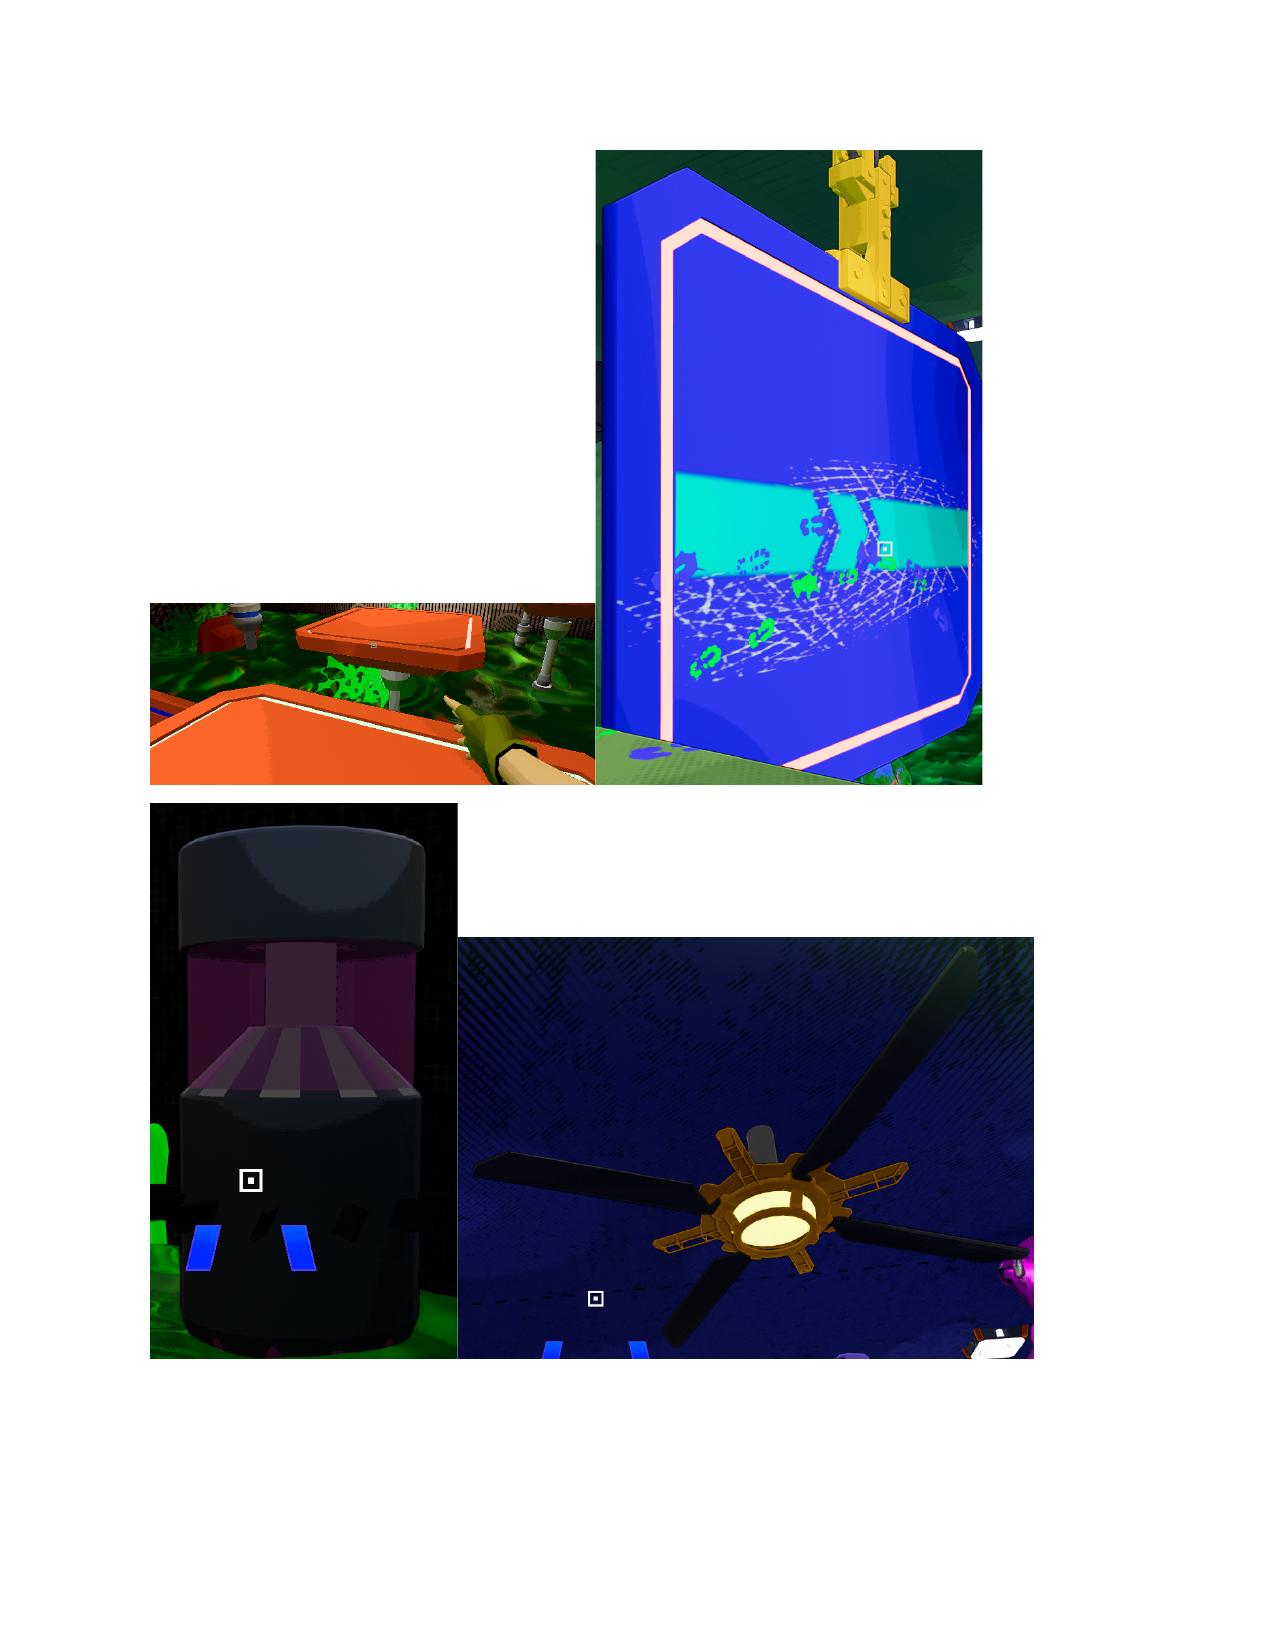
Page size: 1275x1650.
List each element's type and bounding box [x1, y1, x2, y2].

picture [150, 150, 983, 785]
picture [150, 803, 1034, 1359]
